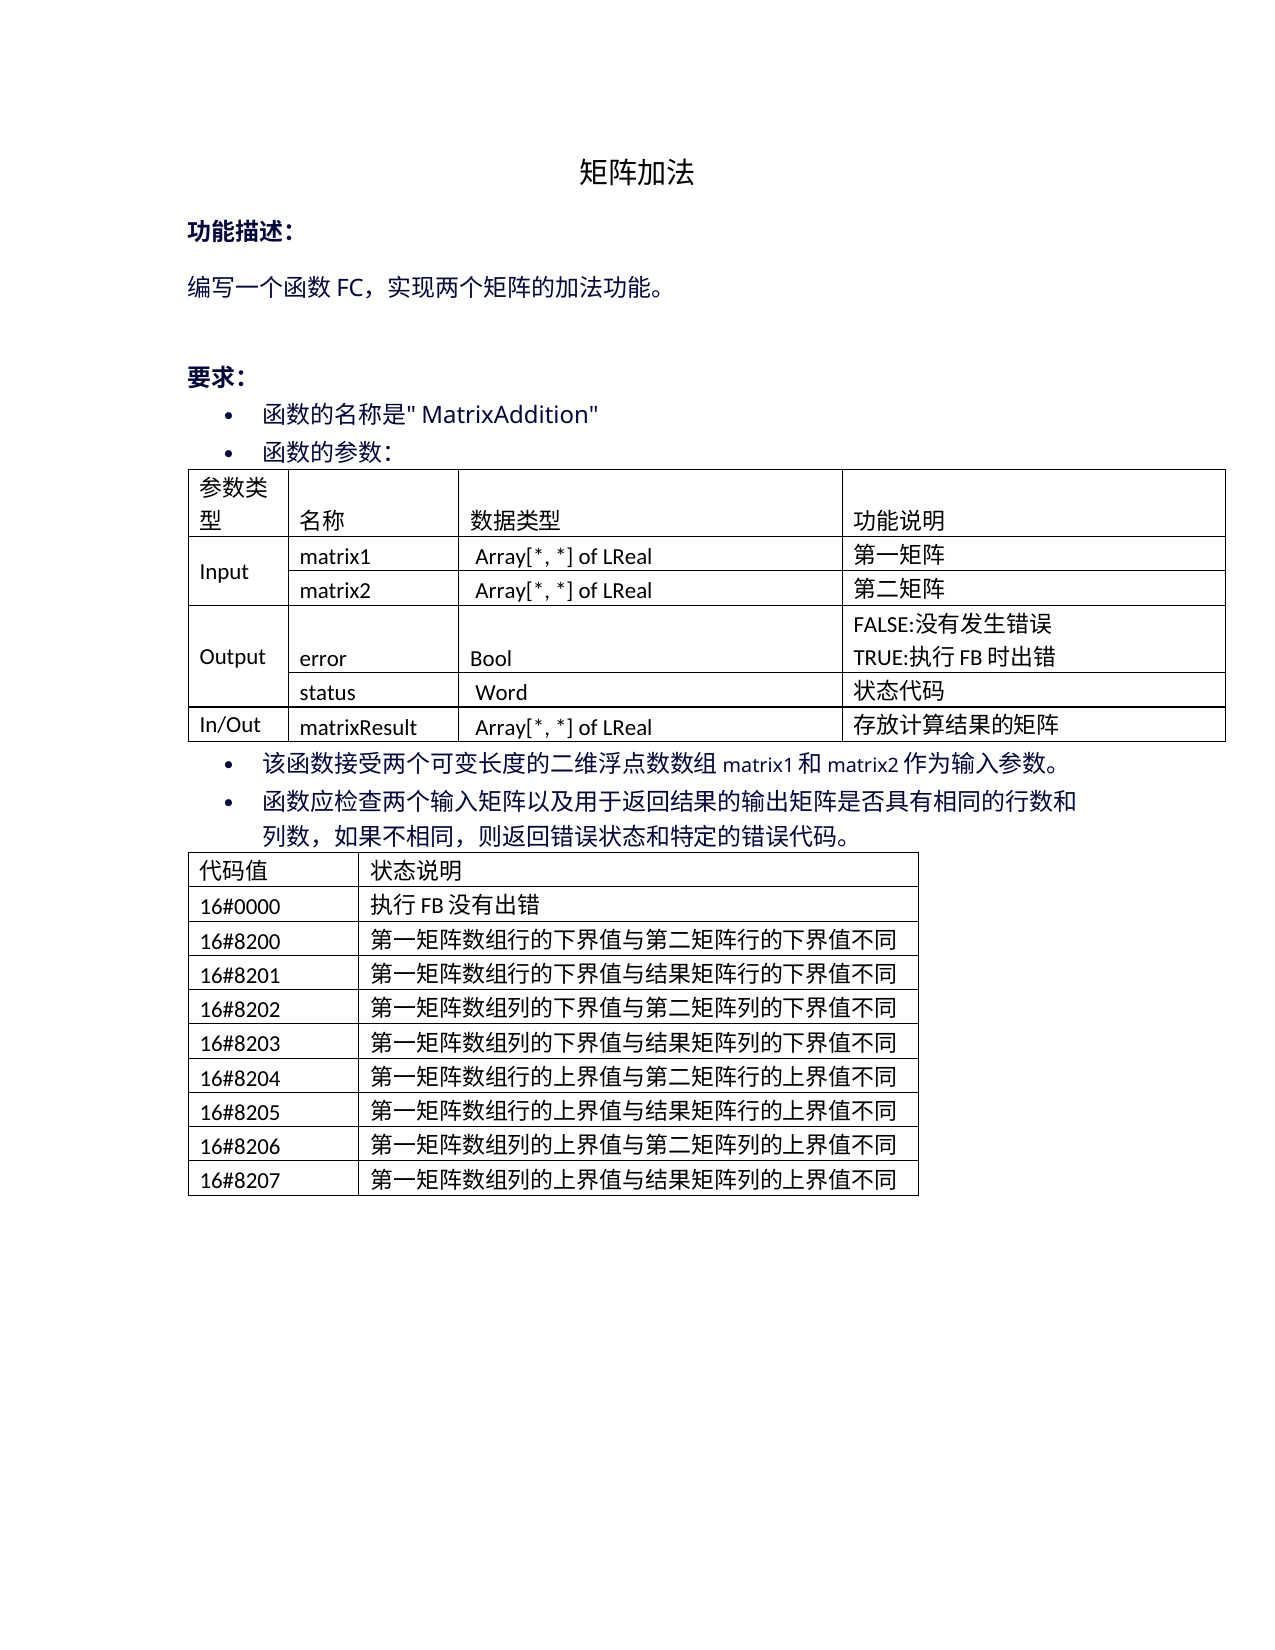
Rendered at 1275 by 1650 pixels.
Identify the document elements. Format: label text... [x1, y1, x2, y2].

table_cell 状态代码 [843, 673, 1225, 706]
table_cell status [289, 673, 458, 706]
table_header 参数类型 [189, 470, 288, 536]
table_cell matrix2 [289, 571, 458, 604]
table_header 代码值 [189, 853, 358, 886]
table_cell 第一矩阵数组列的上界值与结果矩阵列的上界值不同 [359, 1161, 918, 1195]
table_cell matrix1 [289, 537, 458, 570]
table_cell Array[*, *] of LReal [459, 571, 842, 604]
table_cell 16#8206 [189, 1127, 358, 1160]
table_header 数据类型 [459, 470, 842, 536]
table_cell In/Out [189, 708, 288, 741]
list 该函数接受两个可变长度的二维浮点数数组matrix1和matrix2作为输入参数。 [225, 745, 1087, 779]
list 函数的参数： [225, 434, 1087, 468]
table_cell 第一矩阵 [843, 537, 1225, 570]
list 函数应检查两个输入矩阵以及用于返回结果的输出矩阵是否具有相同的行数和列数，如果不相同，则返回错误状态和特定的错误代码。 [225, 783, 1087, 852]
table_cell 存放计算结果的矩阵 [843, 708, 1225, 741]
table_cell Input [189, 537, 288, 604]
table_cell 16#8205 [189, 1093, 358, 1126]
table_header 状态说明 [359, 853, 918, 886]
table_cell 执行FB没有出错 [359, 887, 918, 921]
table_cell FALSE:没有发生错误 TRUE:执行FB时出错 [843, 606, 1225, 672]
table_cell Array[*, *] of LReal [459, 708, 842, 741]
table_cell 第一矩阵数组列的下界值与结果矩阵列的下界值不同 [359, 1024, 918, 1058]
table_cell Output [189, 606, 288, 706]
table_cell 第一矩阵数组行的上界值与第二矩阵行的上界值不同 [359, 1059, 918, 1092]
table_header 名称 [289, 470, 458, 536]
table_cell 16#8201 [189, 956, 358, 989]
table_cell 16#8202 [189, 990, 358, 1023]
text 编写一个函数FC，实现两个矩阵的加法功能。 [187, 269, 1087, 304]
table_cell Bool [459, 606, 842, 672]
table_cell Array[*, *] of LReal [459, 537, 842, 570]
table_cell 16#8203 [189, 1024, 358, 1058]
table_cell 第一矩阵数组行的下界值与第二矩阵行的下界值不同 [359, 922, 918, 955]
table_cell 第一矩阵数组行的下界值与结果矩阵行的下界值不同 [359, 956, 918, 989]
table_cell 16#0000 [189, 887, 358, 921]
table_cell error [289, 606, 458, 672]
table_cell 16#8207 [189, 1161, 358, 1195]
text 功能描述： [187, 212, 1087, 247]
list 函数的名称是" MatrixAddition" [225, 396, 1087, 431]
table_cell 第二矩阵 [843, 571, 1225, 604]
table_cell 第一矩阵数组行的上界值与结果矩阵行的上界值不同 [359, 1093, 918, 1126]
table_cell 16#8200 [189, 922, 358, 955]
table_header 功能说明 [843, 470, 1225, 536]
text 矩阵加法 [187, 150, 1087, 192]
table_cell matrixResult [289, 708, 458, 741]
text 要求： [187, 358, 1087, 393]
table_cell 第一矩阵数组列的下界值与第二矩阵列的下界值不同 [359, 990, 918, 1023]
table_cell Word [459, 673, 842, 706]
table_cell 第一矩阵数组列的上界值与第二矩阵列的上界值不同 [359, 1127, 918, 1160]
table_cell 16#8204 [189, 1059, 358, 1092]
